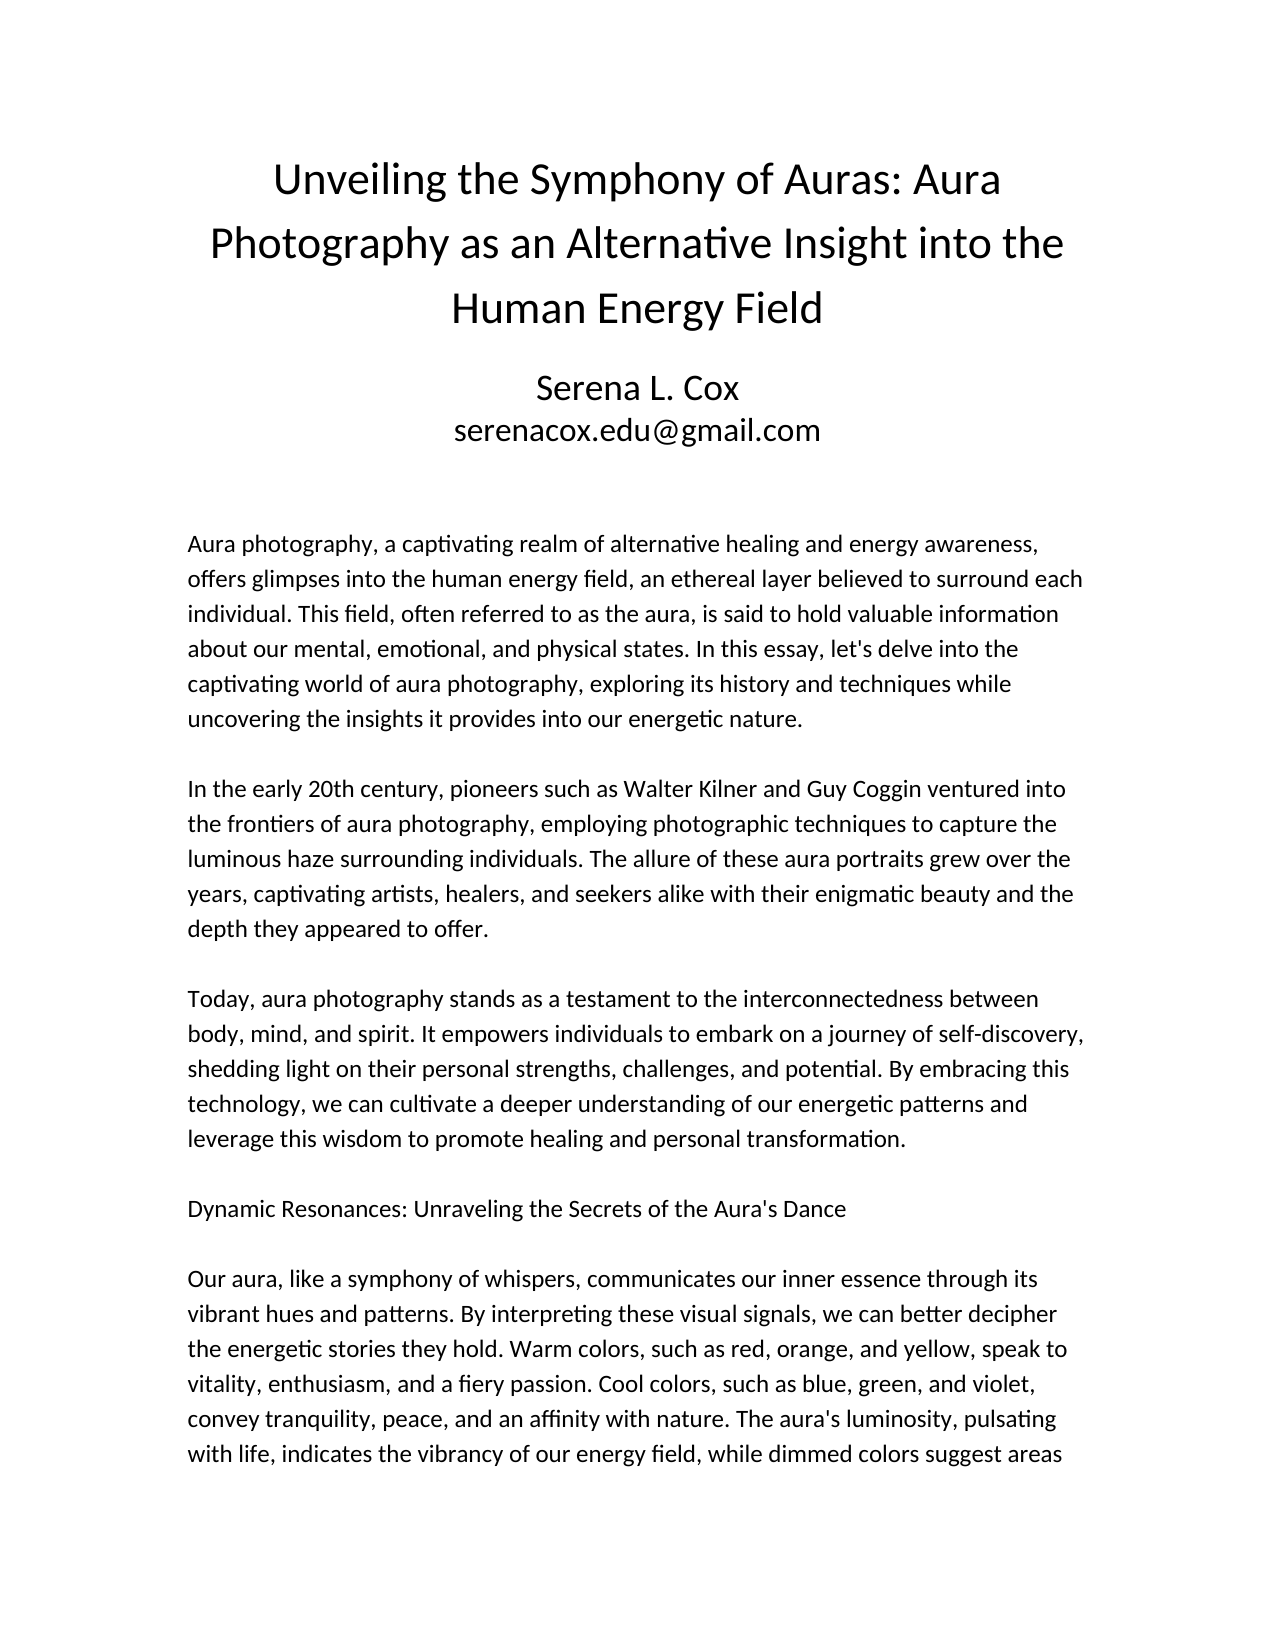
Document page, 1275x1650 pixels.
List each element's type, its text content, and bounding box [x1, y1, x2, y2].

text Serena L. Cox [187, 364, 1087, 409]
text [187, 528, 1087, 1469]
text serenacox.edu@gmail.com [187, 409, 1087, 450]
text Unveiling the Symphony of Auras: Aura Photography as an Alternative Insight into the Human Energy Field [187, 150, 1087, 334]
